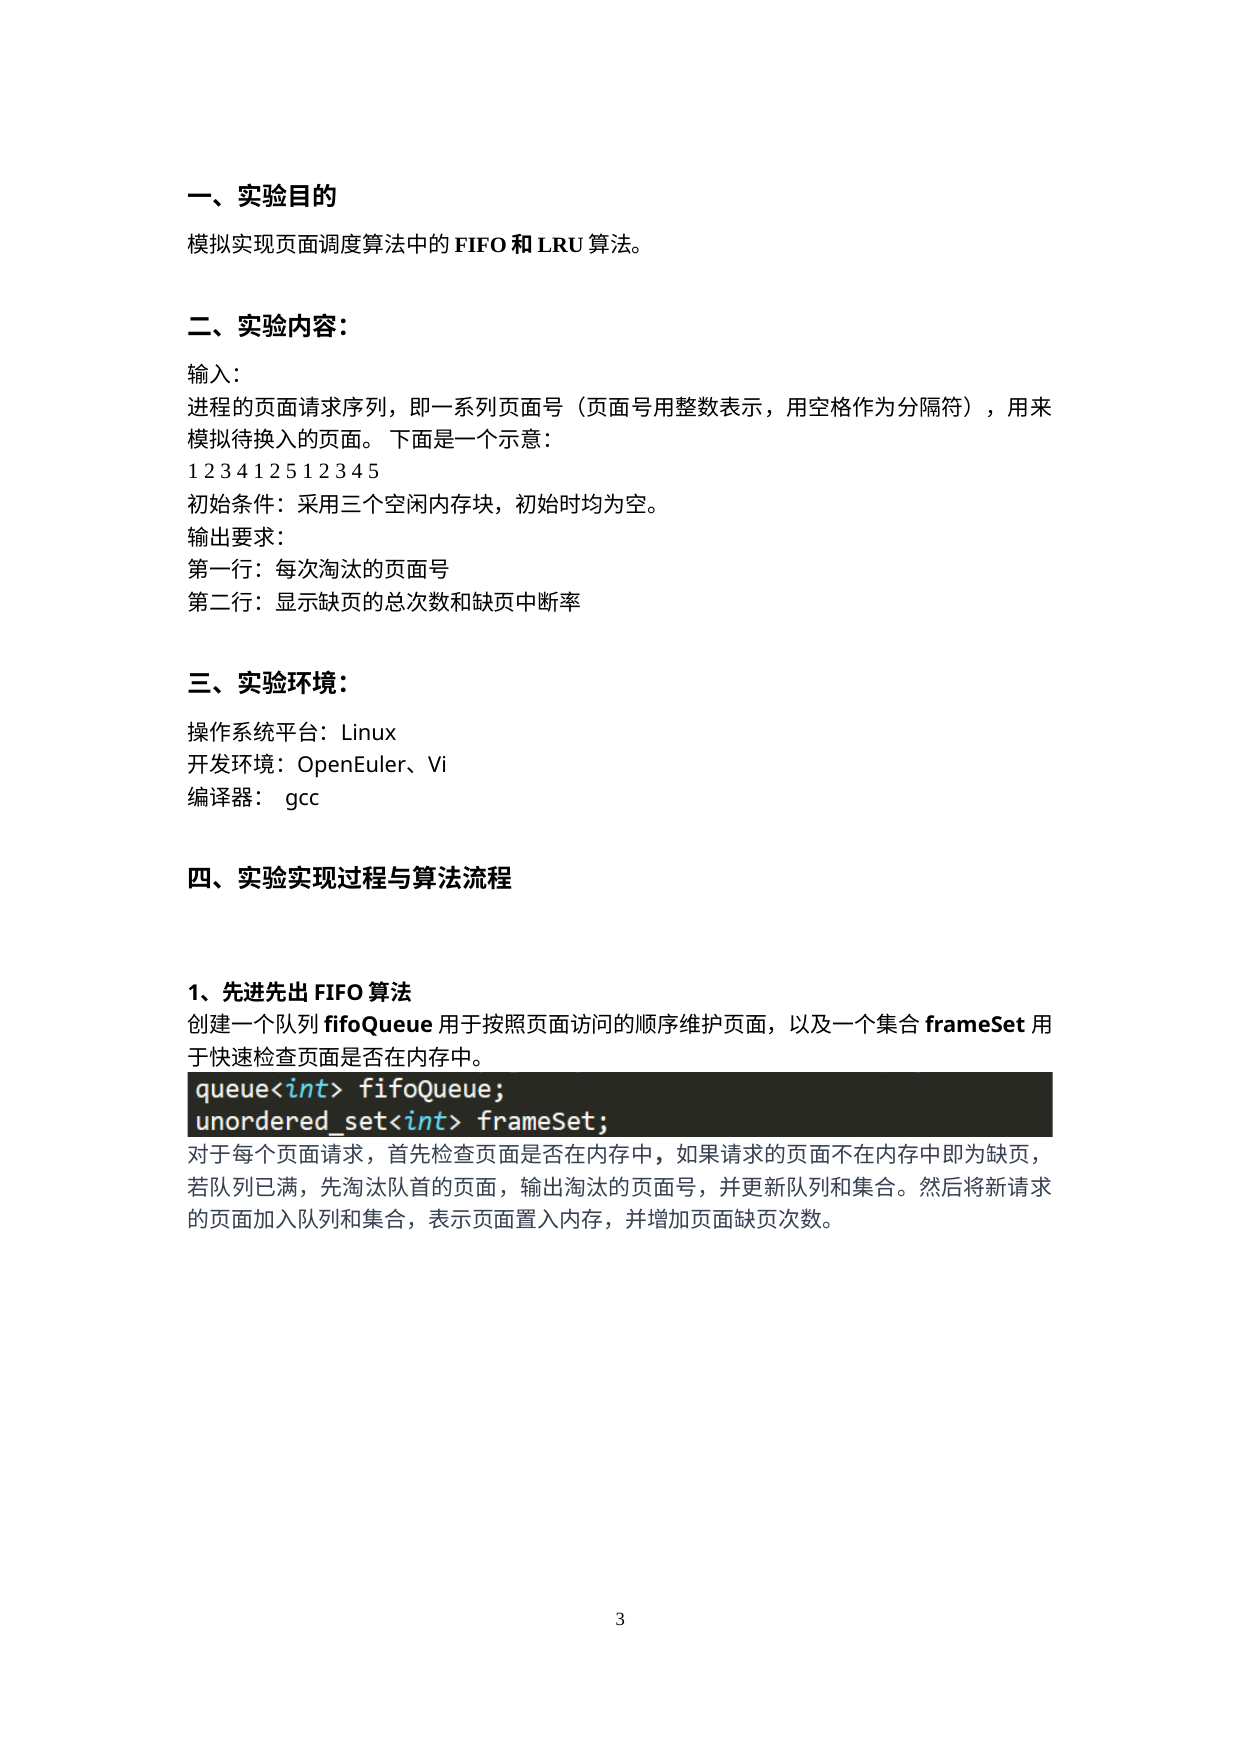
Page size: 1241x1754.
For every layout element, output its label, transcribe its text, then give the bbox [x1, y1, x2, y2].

text 对于每个页面请求，首先检查页面是否在内存中，如果请求的页面不在内存中即为缺页，若队列已满，先淘汰队首的页面，输出淘汰的页面号，并更新队列和集合。然后将新请求的页面加入队列和集合，表示页面置入内存，并增加页面缺页次数。 [187, 1137, 1053, 1234]
text 第一行：每次淘汰的页面号 [187, 552, 1053, 584]
text 初始条件：采用三个空闲内存块，初始时均为空。 [187, 487, 1053, 519]
text 1、先进先出FIFO算法 [187, 974, 1053, 1007]
text 一、实验目的 [187, 162, 1053, 227]
text 编译器： gcc [187, 779, 1053, 812]
text 第二行：显示缺页的总次数和缺页中断率 [187, 584, 1053, 617]
text 输入： [187, 357, 1053, 389]
text 1 2 3 4 1 2 5 1 2 3 4 5 [187, 454, 1053, 487]
text 开发环境：OpenEuler、Vi [187, 747, 1053, 779]
text 模拟实现页面调度算法中的FIFO和LRU算法。 [187, 227, 1053, 259]
picture [187, 1072, 1053, 1137]
text 操作系统平台：Linux [187, 714, 1053, 747]
text 进程的页面请求序列，即一系列页面号（页面号用整数表示，用空格作为分隔符），用来模拟待换入的页面。 下面是一个示意： [187, 389, 1053, 454]
text 输出要求： [187, 519, 1053, 552]
text 二、实验内容： [187, 292, 1053, 357]
text 创建一个队列 fifoQueue 用于按照页面访问的顺序维护页面，以及一个集合 frameSet 用于快速检查页面是否在内存中。 [187, 1007, 1053, 1072]
text 三、实验环境： [187, 649, 1053, 714]
text 四、实验实现过程与算法流程 [187, 844, 1053, 909]
